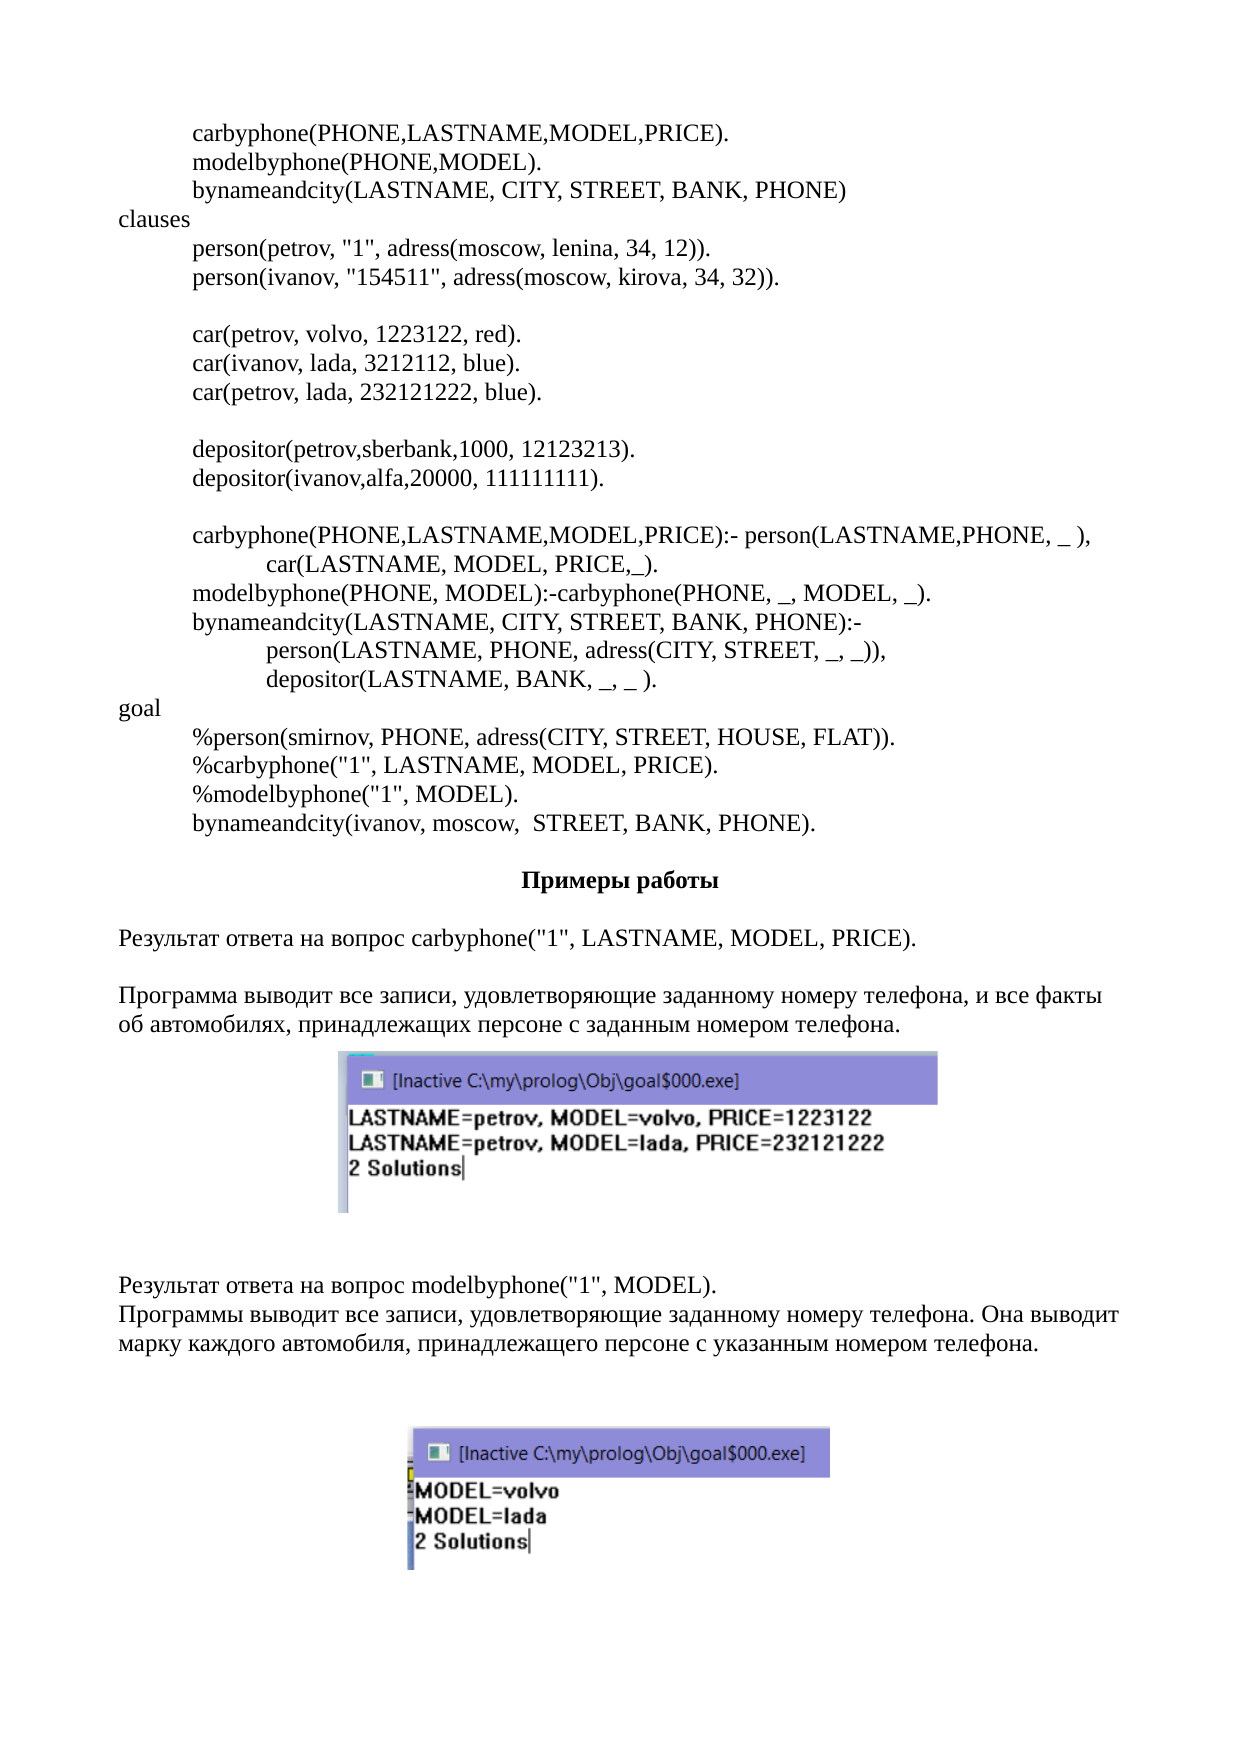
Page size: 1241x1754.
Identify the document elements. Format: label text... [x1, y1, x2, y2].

text Программа выводит все записи, удовлетворяющие заданному номеру телефона, и все факты об автомобилях, принадлежащих персоне с заданным номером телефона. [118, 981, 1122, 1038]
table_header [118, 118, 1122, 837]
picture [337, 1051, 938, 1213]
picture [407, 1426, 830, 1570]
text Примеры работы [118, 866, 1122, 894]
text Результат ответа на вопрос carbyphone("1", LASTNAME, MODEL, PRICE). [118, 923, 1122, 952]
text Результат ответа на вопрос modelbyphone("1", MODEL). [118, 1270, 1122, 1299]
text Программы выводит все записи, удовлетворяющие заданному номеру телефона. Она выводит марку каждого автомобиля, принадлежащего персоне с указанным номером телефона. [118, 1299, 1122, 1357]
